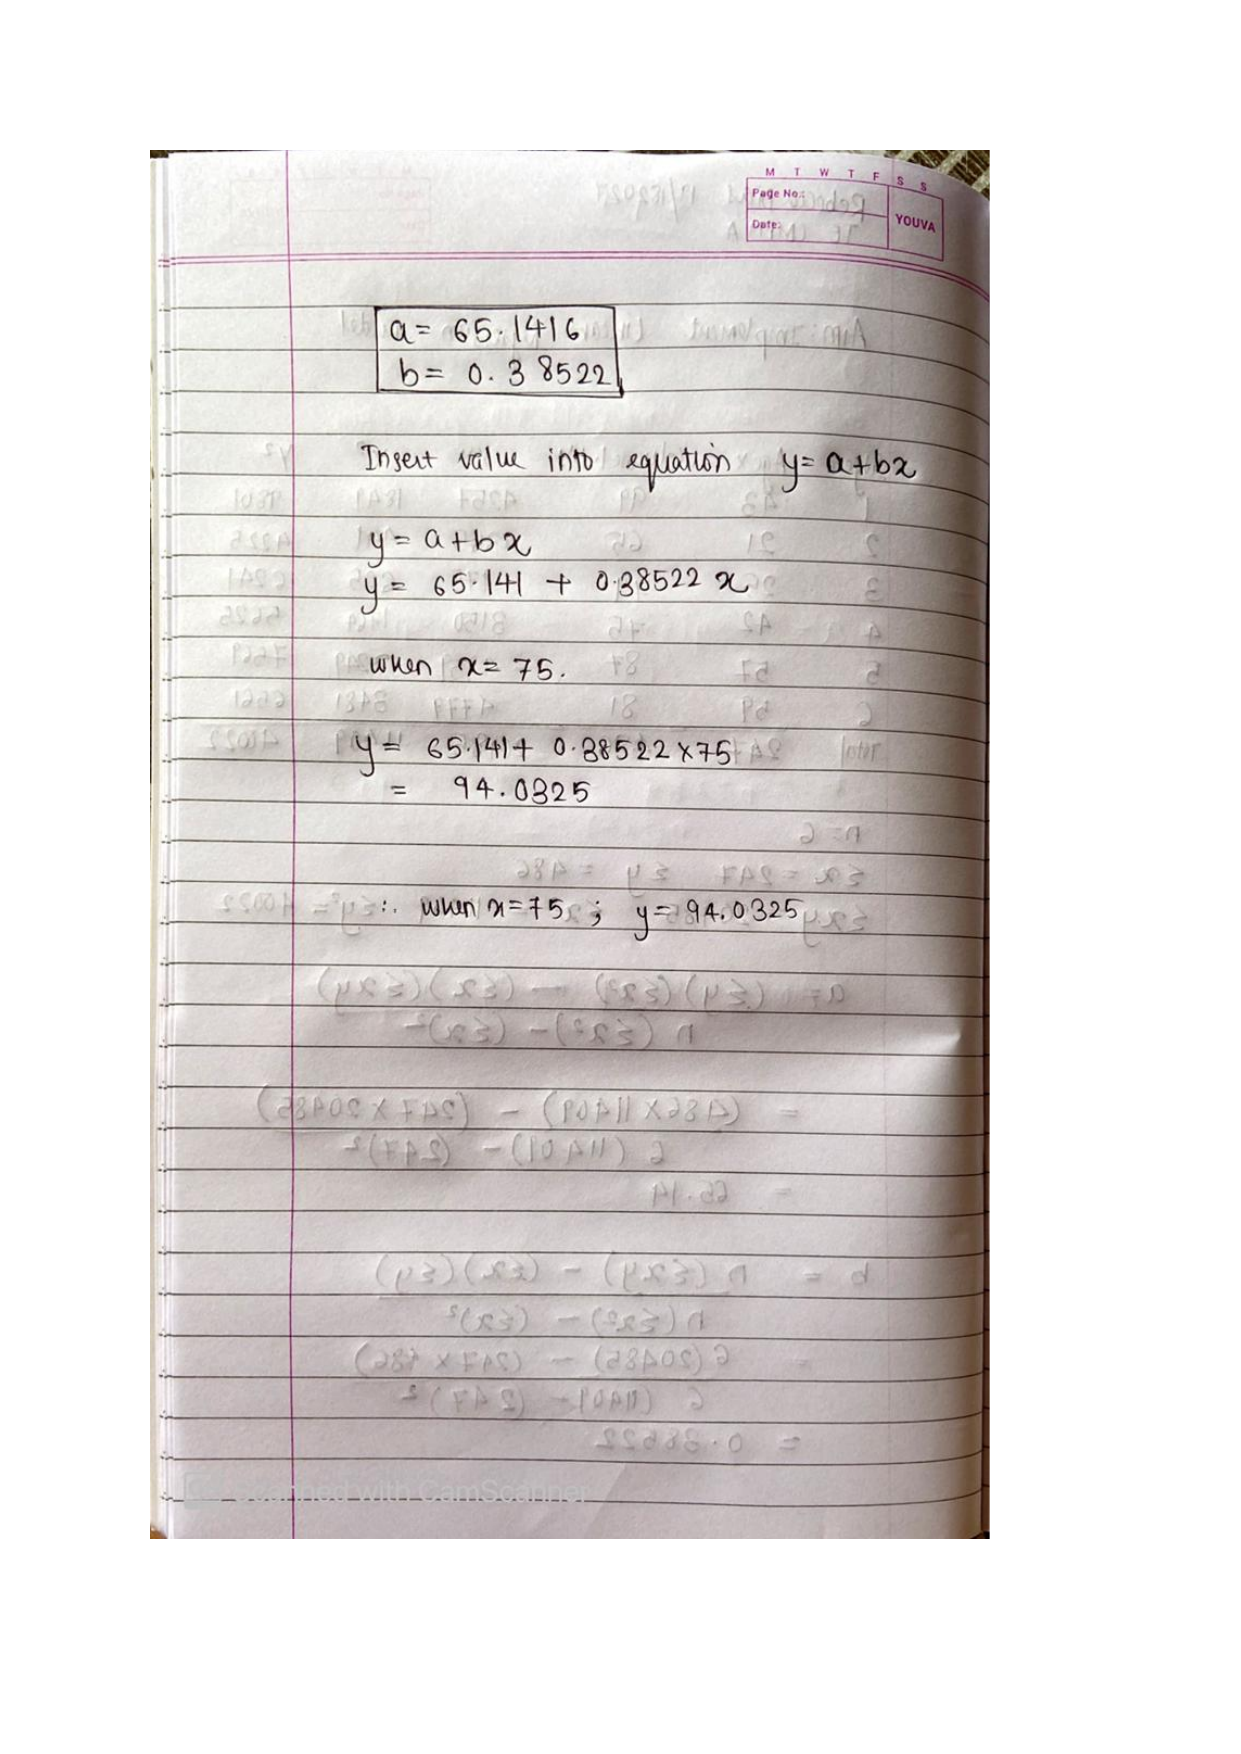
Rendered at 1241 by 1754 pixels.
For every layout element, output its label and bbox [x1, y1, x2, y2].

picture [150, 150, 990, 1539]
